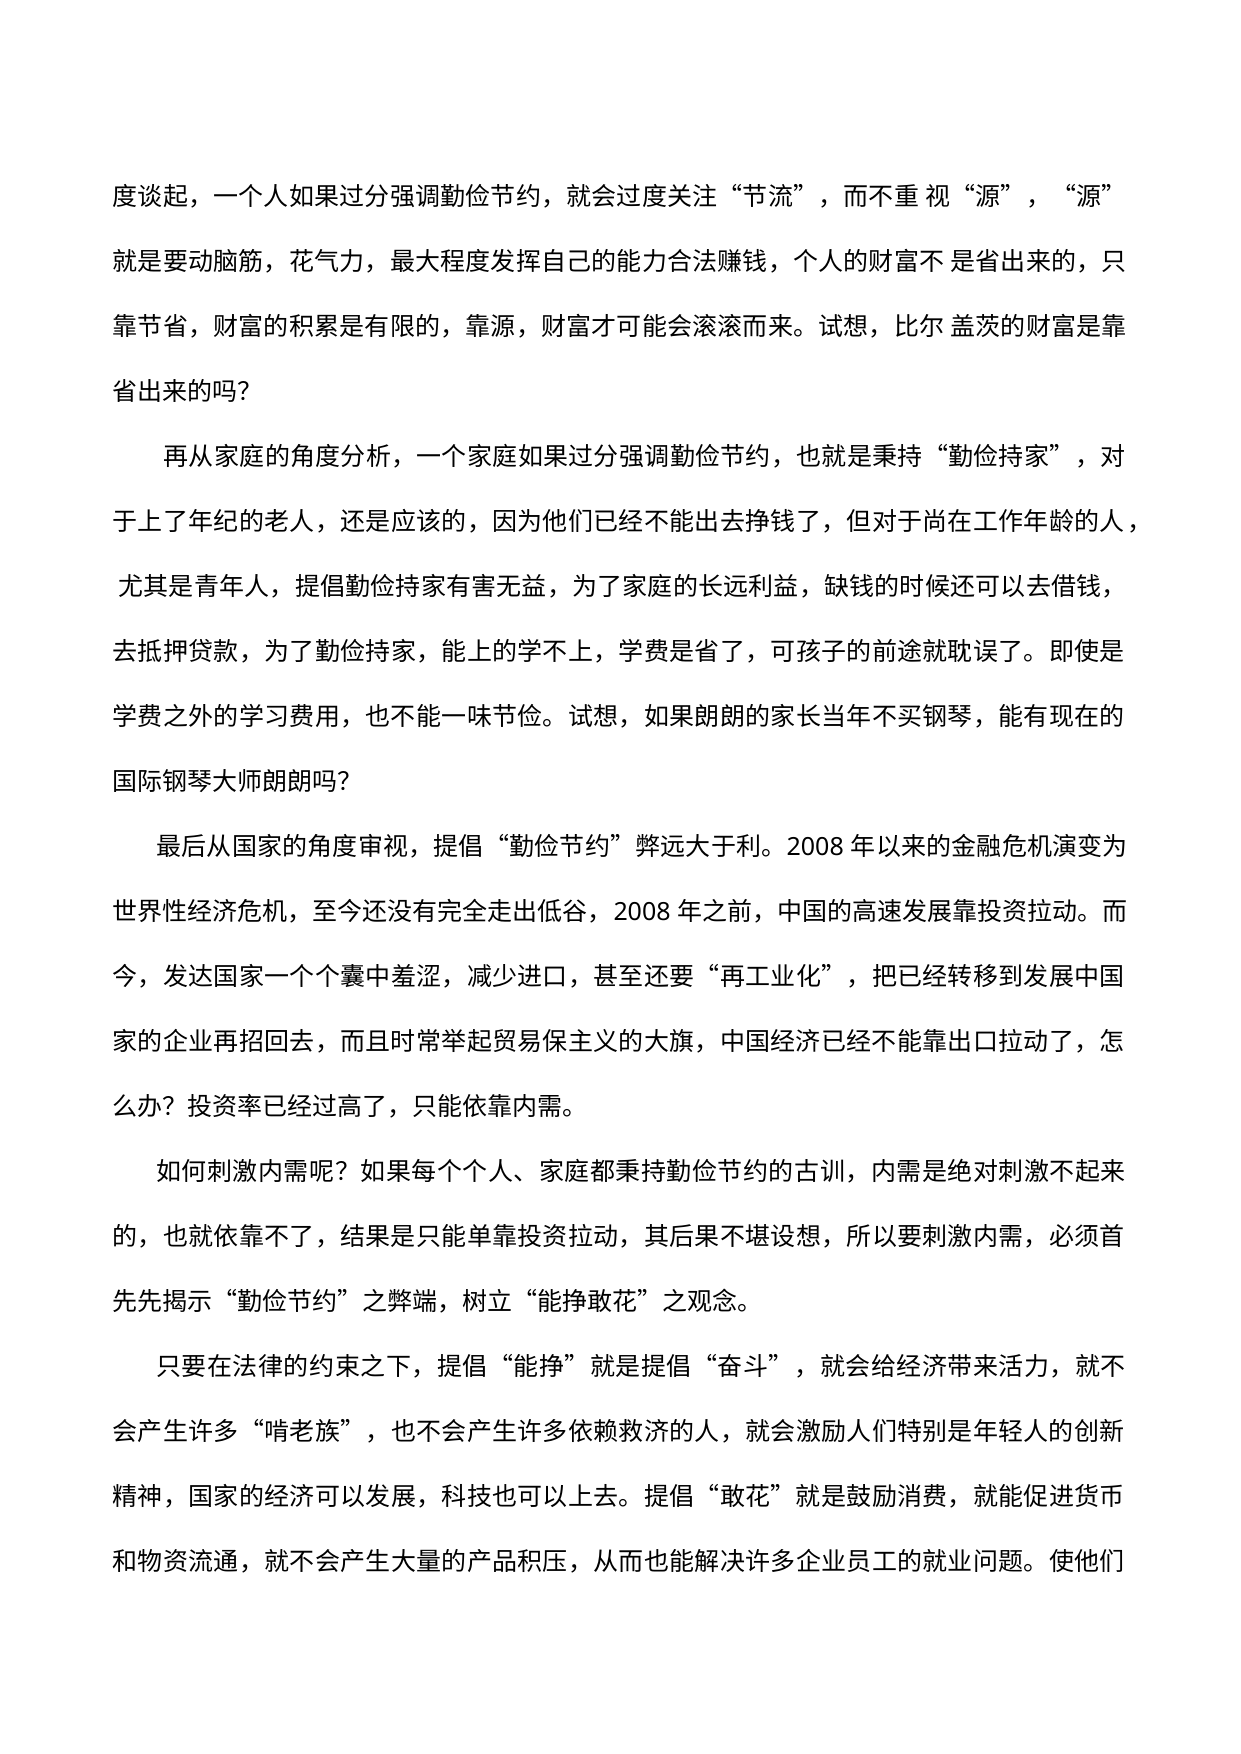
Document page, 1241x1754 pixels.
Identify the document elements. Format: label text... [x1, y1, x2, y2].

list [112, 162, 1128, 422]
list 再从家庭的角度分析，一个家庭如果过分强调勤俭节约，也就是秉持“勤俭持家”，对 于上了年纪的老人，还是应该的，因为他们已经不能出去挣钱了，但对于尚在工作年龄的人， 尤其是青年人，提倡勤俭持家有害无益，为了家庭的长远利益，缺钱的时候还可以去借钱， 去抵押贷款，为了勤俭持家，能上的学不上，学费是省了，可孩子的前途就耽误了。即使是 学费之外的学习费用，也不能一味节俭。试想，如果朗朗的家长当年不买钢琴，能有现在的 国际钢琴大师朗朗吗？ [112, 422, 1128, 812]
list 如何刺激内需呢？如果每个个人、家庭都秉持勤俭节约的古训，内需是绝对刺激不起来 的，也就依靠不了，结果是只能单靠投资拉动，其后果不堪设想，所以要刺激内需，必须首 先先揭示“勤俭节约”之弊端，树立“能挣敢花”之观念。 [112, 1137, 1128, 1332]
list 最后从国家的角度审视，提倡“勤俭节约”弊远大于利。2008 年以来的金融危机演变为 世界性经济危机，至今还没有完全走出低谷，2008 年之前，中国的高速发展靠投资拉动。而 今，发达国家一个个囊中羞涩，减少进口，甚至还要“再工业化”，把已经转移到发展中国 家的企业再招回去，而且时常举起贸易保主义的大旗，中国经济已经不能靠出口拉动了，怎 么办？投资率已经过高了，只能依靠内需。 [112, 812, 1128, 1137]
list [112, 1332, 1128, 1592]
